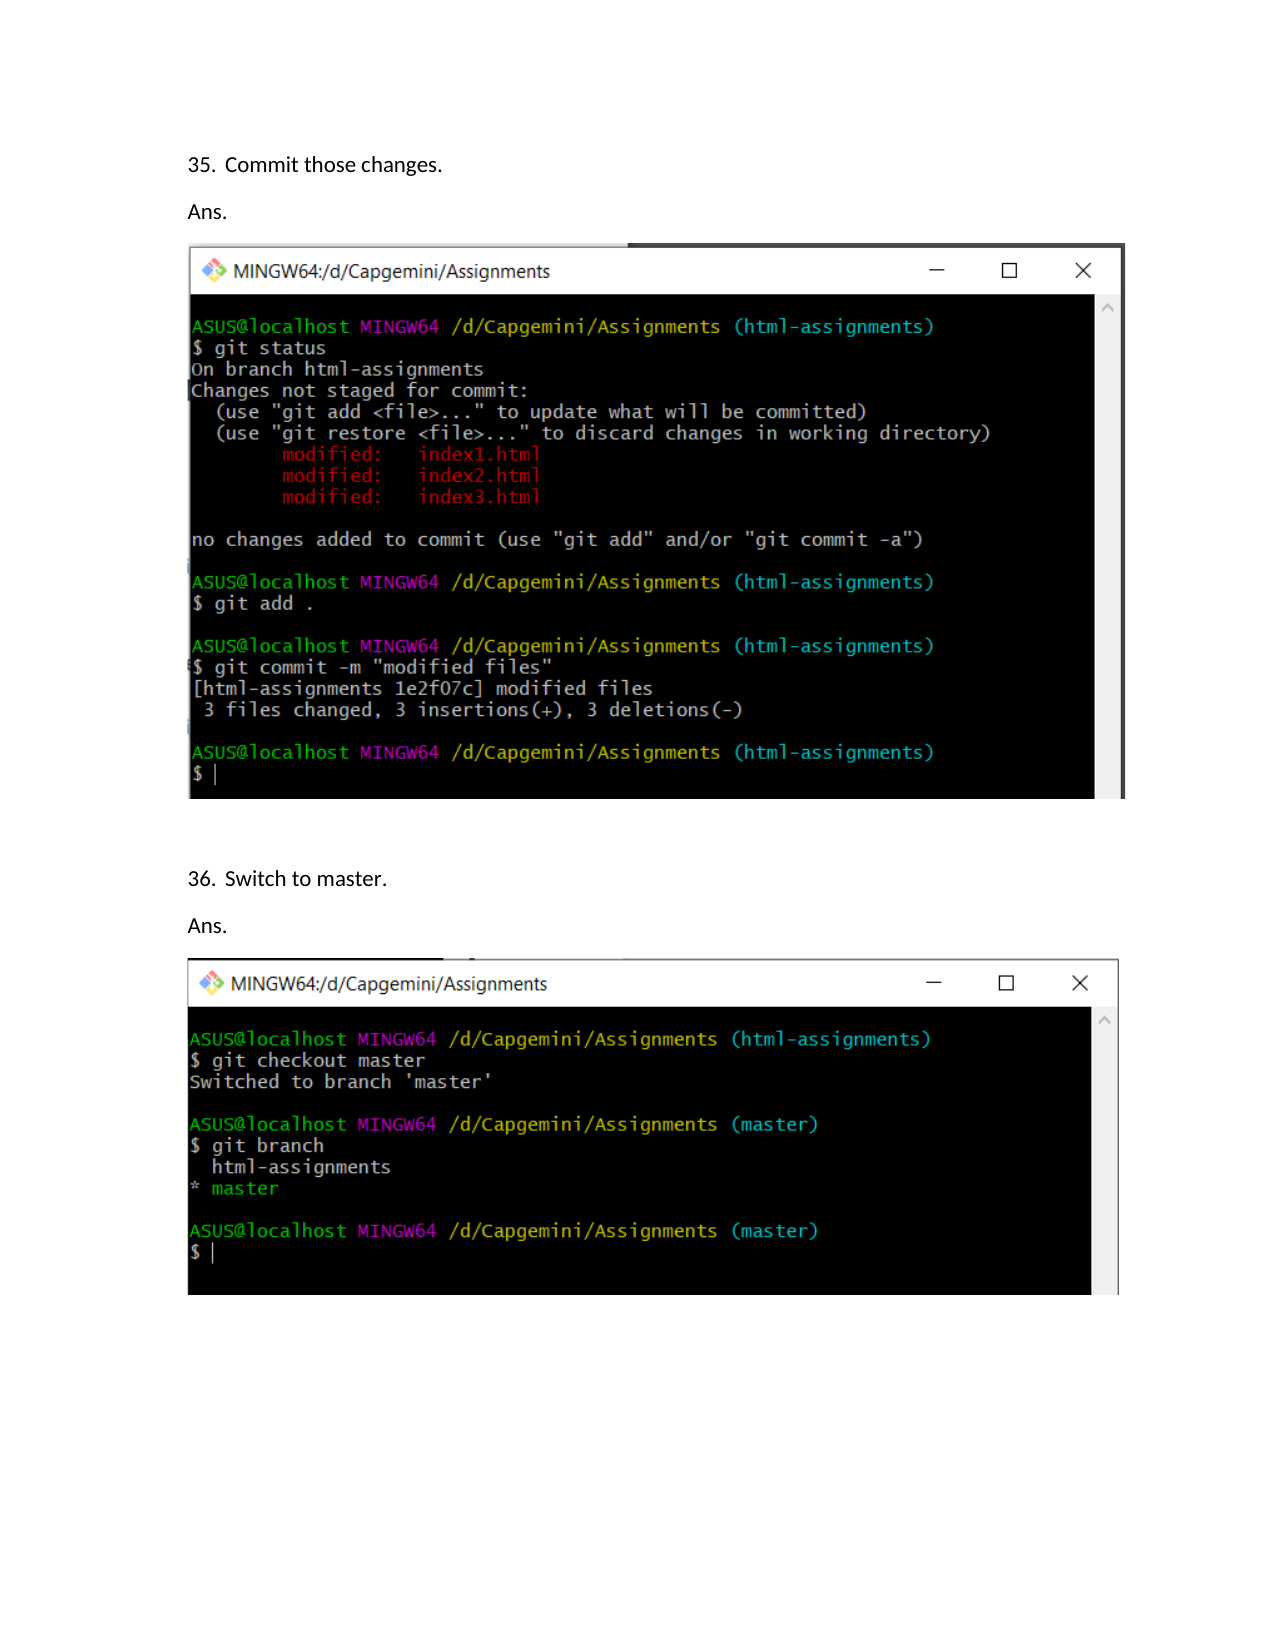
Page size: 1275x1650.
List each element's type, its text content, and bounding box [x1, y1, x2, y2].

picture [187, 958, 1119, 1295]
picture [187, 243, 1125, 799]
list Switch to master. [187, 864, 1125, 892]
text Ans. [187, 197, 1125, 225]
text Ans. [187, 911, 1125, 939]
list Commit those changes. [187, 150, 1125, 178]
